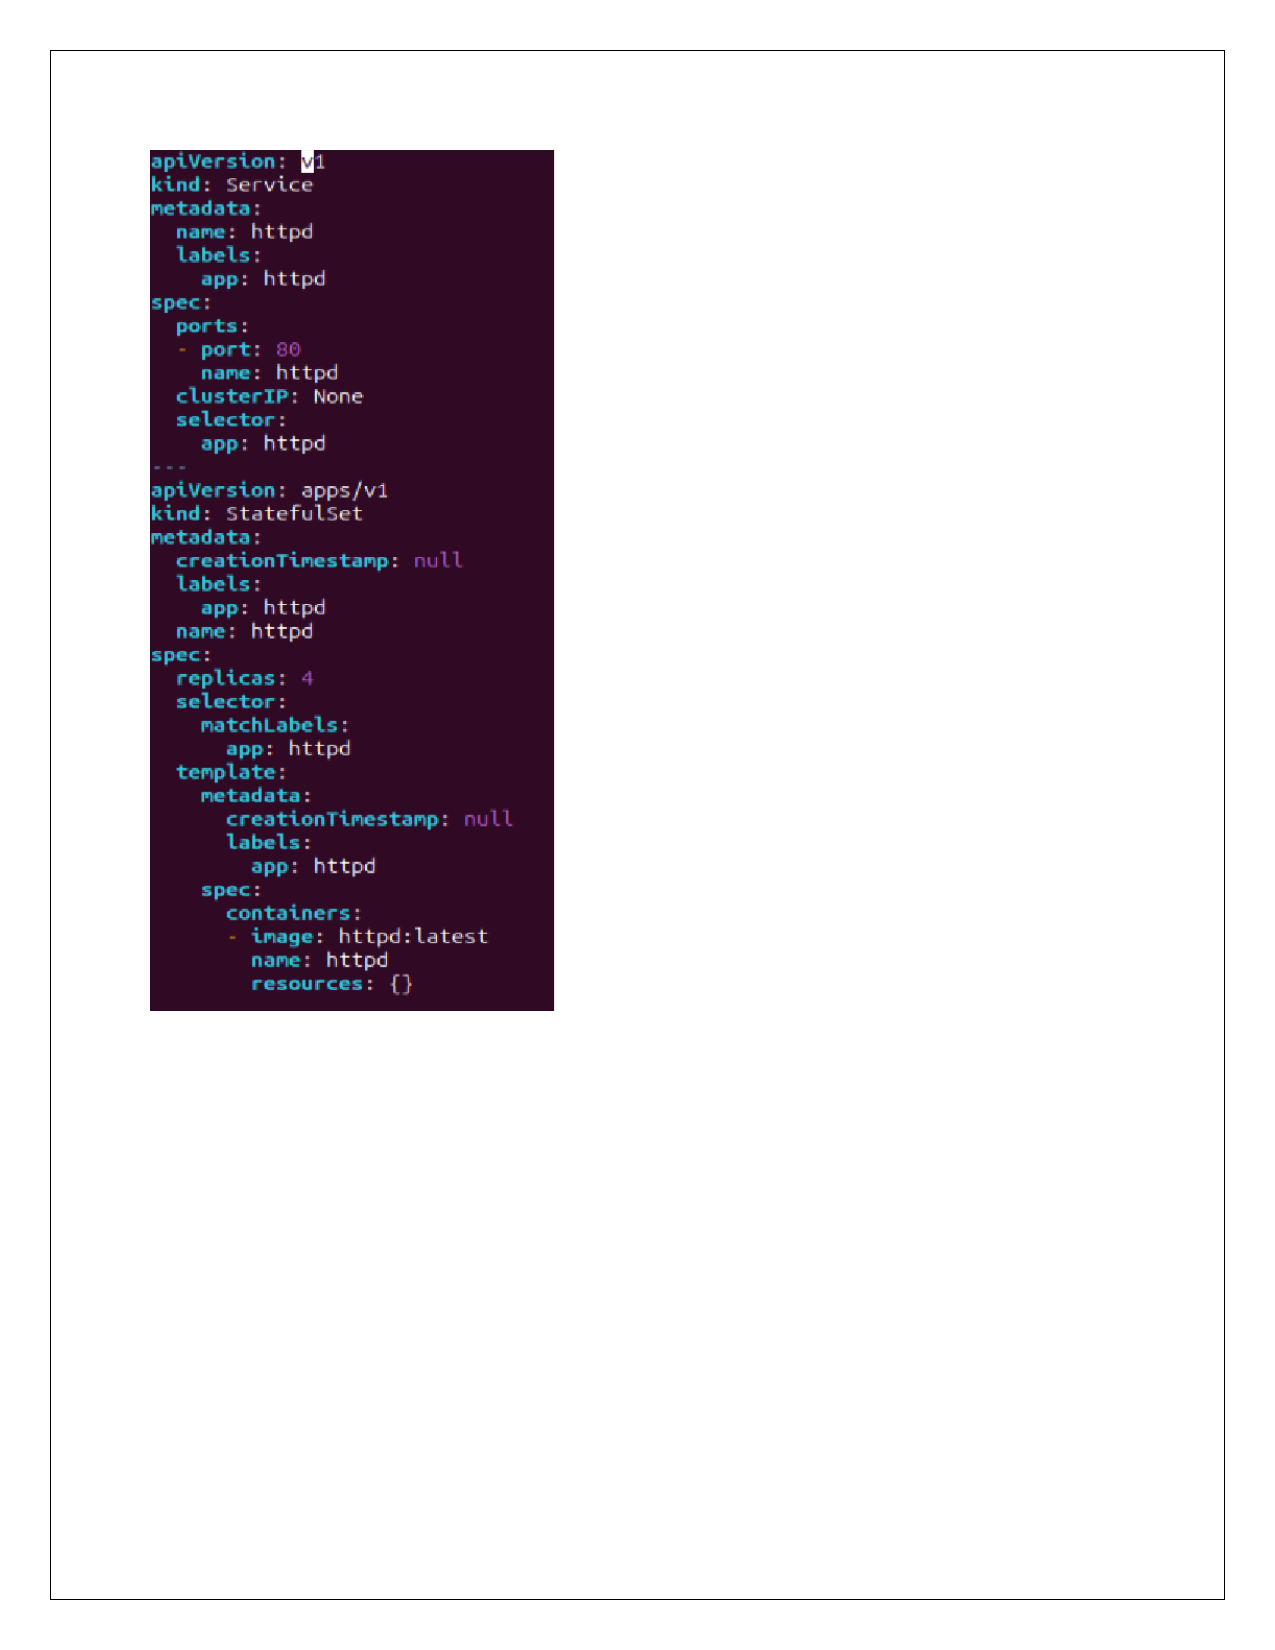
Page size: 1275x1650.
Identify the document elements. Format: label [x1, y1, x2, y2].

picture [150, 150, 555, 1011]
